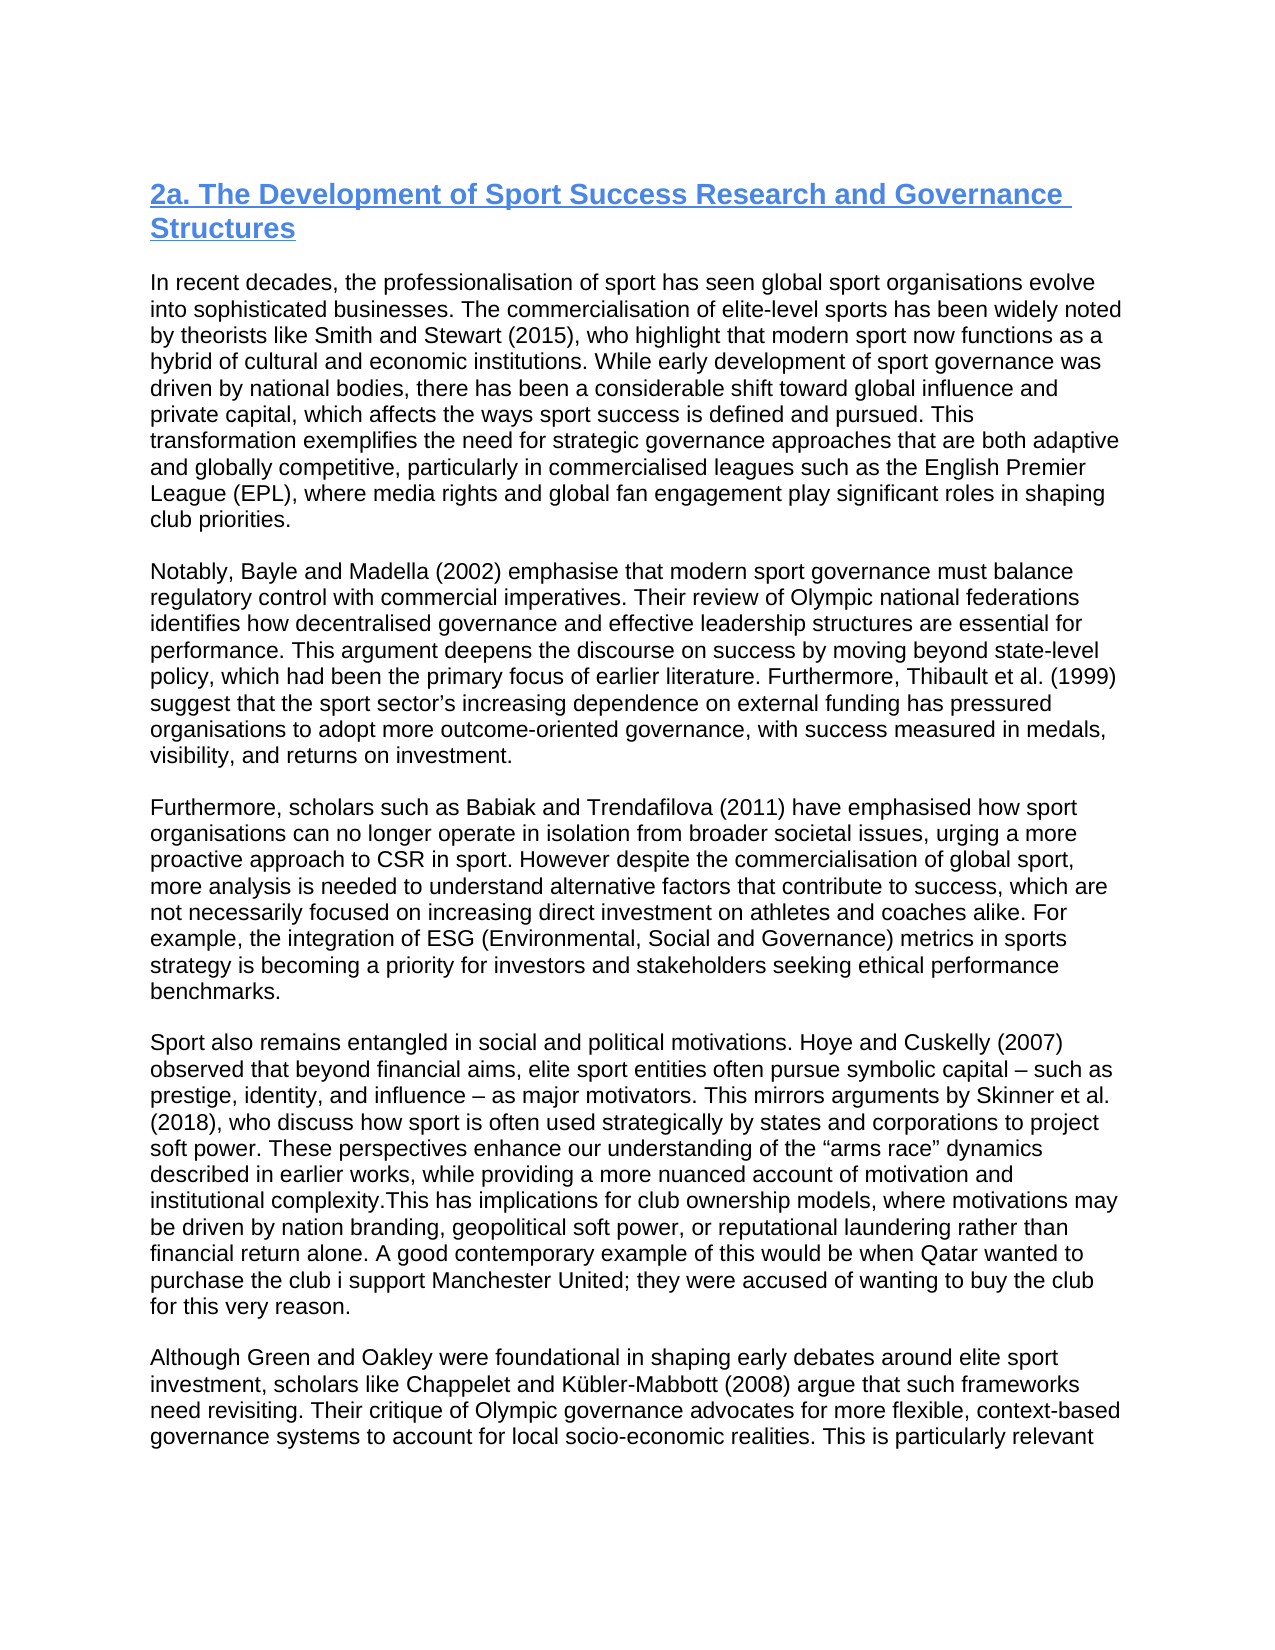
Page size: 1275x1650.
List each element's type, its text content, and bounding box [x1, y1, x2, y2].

subtitle 2a. The Development of Sport Success Research and Governance Structures [150, 177, 1125, 244]
text In recent decades, the professionalisation of sport has seen global sport organisations evolve into sophisticated businesses. The commercialisation of elite-level sports has been widely noted by theorists like Smith and Stewart (2015), who highlight that modern sport now functions as a hybrid of cultural and economic institutions. While early development of sport governance was driven by national bodies, there has been a considerable shift toward global influence and private capital, which affects the ways sport success is defined and pursued. This transformation exemplifies the need for strategic governance approaches that are both adaptive and globally competitive, particularly in commercialised leagues such as the English Premier League (EPL), where media rights and global fan engagement play significant roles in shaping club priorities. [150, 269, 1125, 533]
text Sport also remains entangled in social and political motivations. Hoye and Cuskelly (2007) observed that beyond financial aims, elite sport entities often pursue symbolic capital – such as prestige, identity, and influence – as major motivators. This mirrors arguments by Skinner et al. (2018), who discuss how sport is often used strategically by states and corporations to project soft power. These perspectives enhance our understanding of the “arms race” dynamics described in earlier works, while providing a more nuanced account of motivation and institutional complexity.This has implications for club ownership models, where motivations may be driven by nation branding, geopolitical soft power, or reputational laundering rather than financial return alone. A good contemporary example of this would be when Qatar wanted to purchase the club i support Manchester United; they were accused of wanting to buy the club for this very reason. [150, 1029, 1125, 1319]
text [150, 1344, 1125, 1450]
text Furthermore, scholars such as Babiak and Trendafilova (2011) have emphasised how sport organisations can no longer operate in isolation from broader societal issues, urging a more proactive approach to CSR in sport. However despite the commercialisation of global sport, more analysis is needed to understand alternative factors that contribute to success, which are not necessarily focused on increasing direct investment on athletes and coaches alike. For example, the integration of ESG (Environmental, Social and Governance) metrics in sports strategy is becoming a priority for investors and stakeholders seeking ethical performance benchmarks. [150, 793, 1125, 1004]
text Notably, Bayle and Madella (2002) emphasise that modern sport governance must balance regulatory control with commercial imperatives. Their review of Olympic national federations identifies how decentralised governance and effective leadership structures are essential for performance. This argument deepens the discourse on success by moving beyond state-level policy, which had been the primary focus of earlier literature. Furthermore, Thibault et al. (1999) suggest that the sport sector’s increasing dependence on external funding has pressured organisations to adopt more outcome-oriented governance, with success measured in medals, visibility, and returns on investment. [150, 558, 1125, 768]
